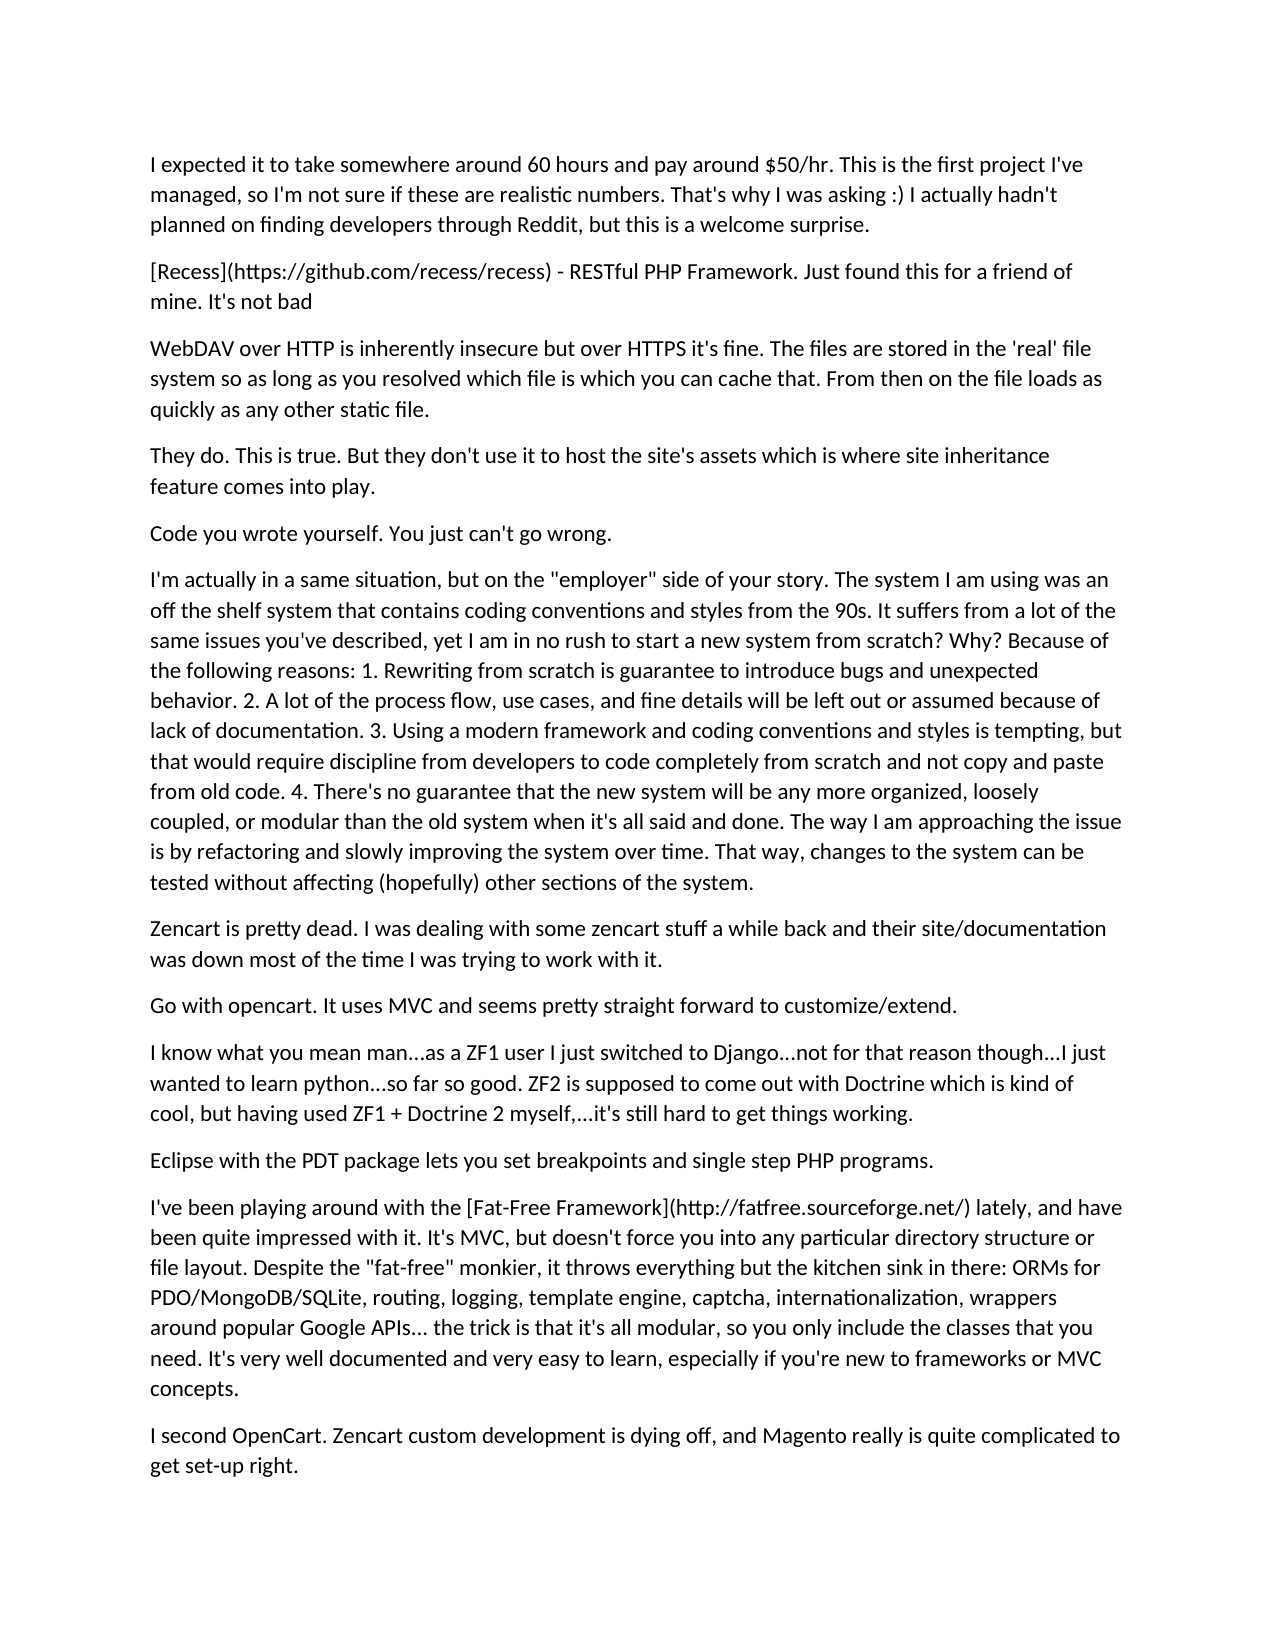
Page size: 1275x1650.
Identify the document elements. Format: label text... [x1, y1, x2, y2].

text Eclipse with the PDT package lets you set breakpoints and single step PHP programs. [150, 1146, 1125, 1174]
text They do. This is true. But they don't use it to host the site's assets which is where site inheritance feature comes into play. [150, 442, 1125, 500]
text I've been playing around with the [Fat-Free Framework](http://fatfree.sourceforge.net/) lately, and have been quite impressed with it. It's MVC, but doesn't force you into any particular directory structure or file layout. Despite the "fat-free" monkier, it throws everything but the kitchen sink in there: ORMs for PDO/MongoDB/SQLite, routing, logging, template engine, captcha, internationalization, wrappers around popular Google APIs... the trick is that it's all modular, so you only include the classes that you need. It's very well documented and very easy to learn, especially if you're new to frameworks or MVC concepts. [150, 1193, 1125, 1402]
text I'm actually in a same situation, but on the "employer" side of your story. The system I am using was an off the shelf system that contains coding conventions and styles from the 90s. It suffers from a lot of the same issues you've described, yet I am in no rush to start a new system from scratch? Why? Because of the following reasons: 1. Rewriting from scratch is guarantee to introduce bugs and unexpected behavior. 2. A lot of the process flow, use cases, and fine details will be left out or assumed because of lack of documentation. 3. Using a modern framework and coding conventions and styles is tempting, but that would require discipline from developers to code completely from scratch and not copy and paste from old code. 4. There's no guarantee that the new system will be any more organized, loosely coupled, or modular than the old system when it's all said and done. The way I am approaching the issue is by refactoring and slowly improving the system over time. That way, changes to the system can be tested without affecting (hopefully) other sections of the system. [150, 566, 1125, 896]
text I second OpenCart. Zencart custom development is dying off, and Magento really is quite complicated to get set-up right. [150, 1421, 1125, 1479]
text I know what you mean man...as a ZF1 user I just switched to Django...not for that reason though...I just wanted to learn python...so far so good. ZF2 is supposed to come out with Doctrine which is kind of cool, but having used ZF1 + Doctrine 2 myself,...it's still hard to get things working. [150, 1038, 1125, 1127]
text WebDAV over HTTP is inherently insecure but over HTTPS it's fine. The files are stored in the 'real' file system so as long as you resolved which file is which you can cache that. From then on the file loads as quickly as any other static file. [150, 334, 1125, 423]
text [Recess](https://github.com/recess/recess) - RESTful PHP Framework. Just found this for a friend of mine. It's not bad [150, 257, 1125, 316]
text Go with opencart. It uses MVC and seems pretty straight forward to customize/extend. [150, 992, 1125, 1020]
text Code you wrote yourself. You just can't go wrong. [150, 519, 1125, 547]
text Zencart is pretty dead. I was dealing with some zencart stuff a while back and their site/documentation was down most of the time I was trying to work with it. [150, 914, 1125, 973]
text I expected it to take somewhere around 60 hours and pay around $50/hr. This is the first project I've managed, so I'm not sure if these are realistic numbers. That's why I was asking :) I actually hadn't planned on finding developers through Reddit, but this is a welcome surprise. [150, 150, 1125, 238]
